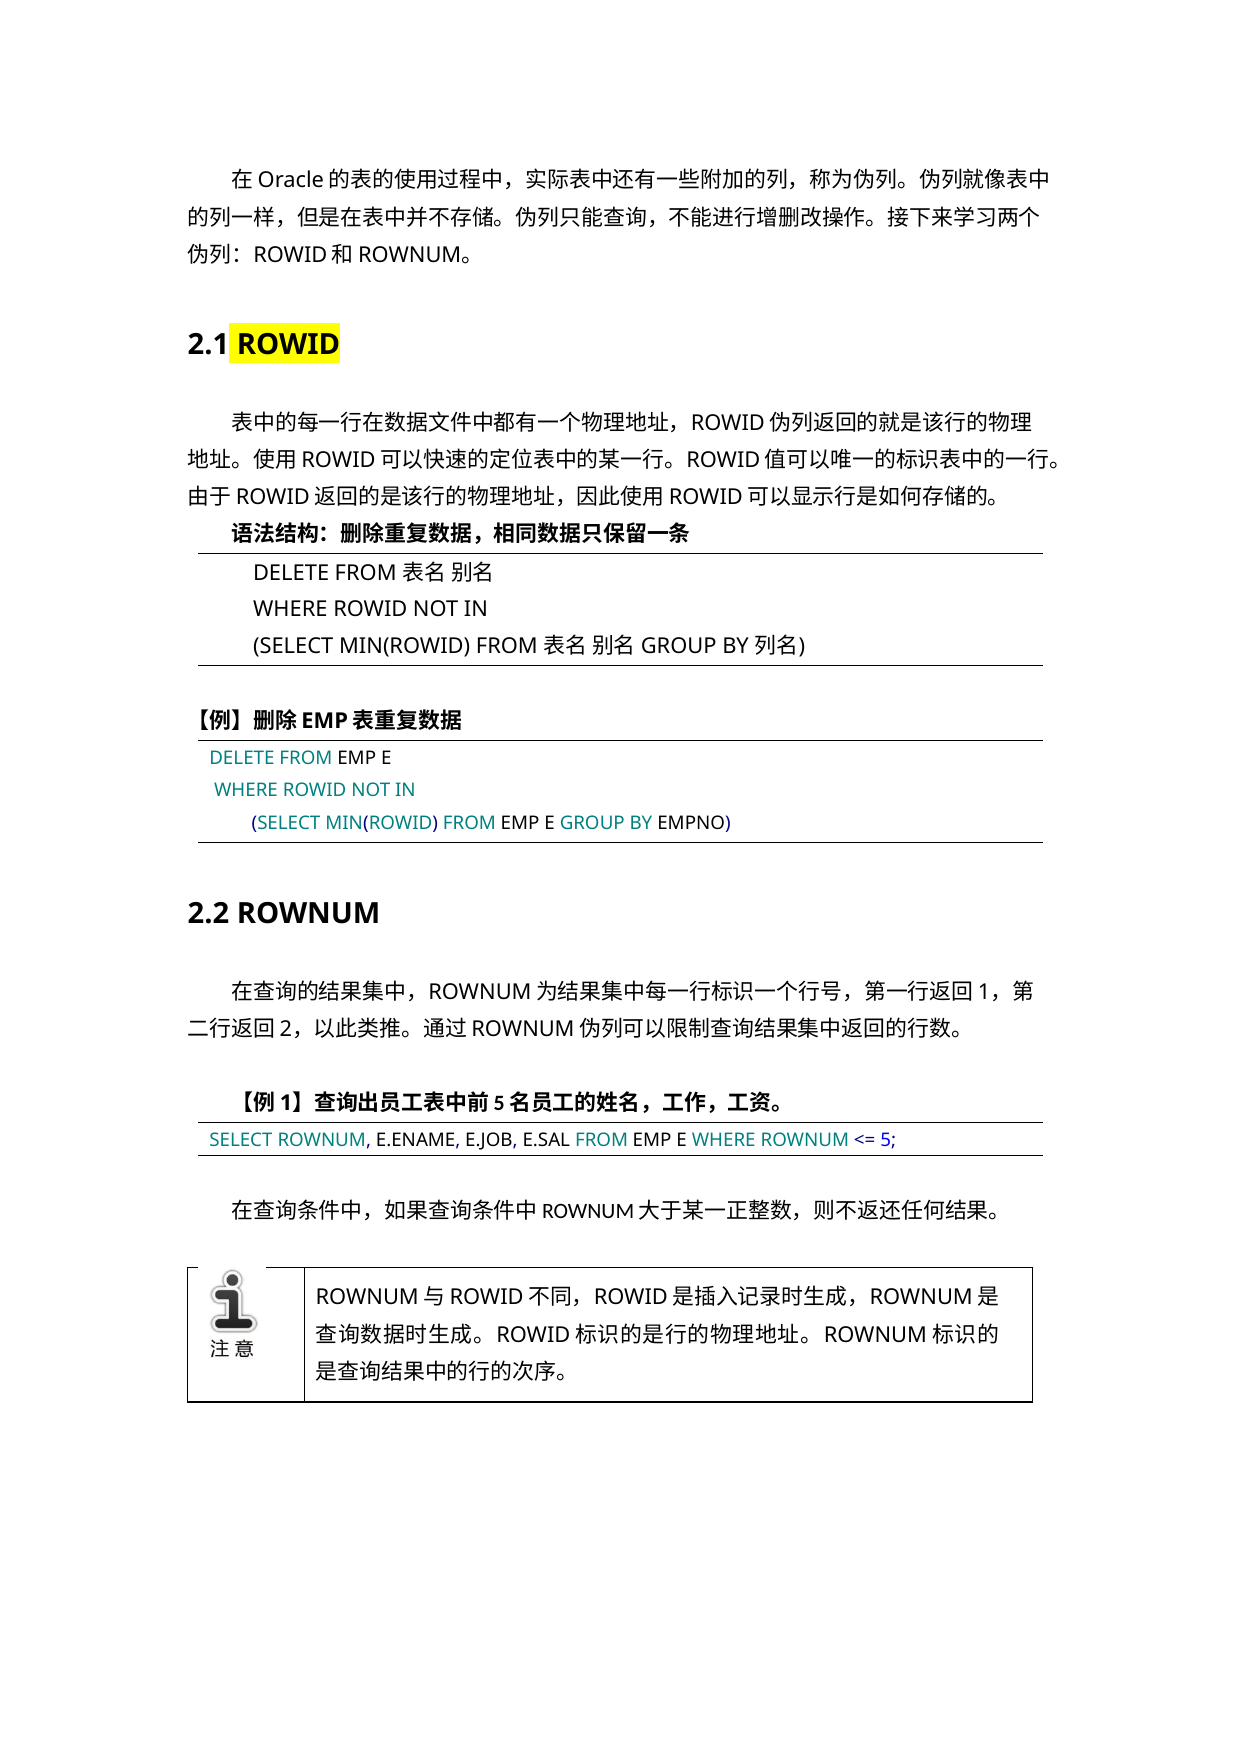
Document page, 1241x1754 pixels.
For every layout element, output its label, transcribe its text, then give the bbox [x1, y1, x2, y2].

subtitle 2.1 ROWID [187, 311, 1053, 376]
text 表中的每一行在数据文件中都有一个物理地址，ROWID伪列返回的就是该行的物理地址。使用ROWID可以快速的定位表中的某一行。ROWID值可以唯一的标识表中的一行。由于ROWID返回的是该行的物理地址，因此使用ROWID可以显示行是如何存储的。 [187, 404, 1053, 511]
text 【例1】查询出员工表中前5名员工的姓名，工作，工资。 [187, 1085, 1053, 1117]
text 语法结构：删除重复数据，相同数据只保留一条 [231, 516, 1031, 548]
table_header [188, 1268, 304, 1401]
picture [198, 1267, 266, 1370]
table_header ROWNUM与ROWID不同，ROWID是插入记录时生成，ROWNUM是查询数据时生成。ROWID标识的是行的物理地址。ROWNUM标识的是查询结果中的行的次序。 [305, 1268, 1032, 1401]
text 在查询条件中，如果查询条件中ROWNUM大于某一正整数，则不返还任何结果。 [187, 1193, 1053, 1225]
text 【例】删除EMP表重复数据 [187, 702, 1053, 735]
text 在Oracle的表的使用过程中，实际表中还有一些附加的列，称为伪列。伪列就像表中的列一样，但是在表中并不存储。伪列只能查询，不能进行增删改操作。接下来学习两个伪列：ROWID和ROWNUM。 [187, 162, 1053, 269]
subtitle 2.2 ROWNUM [187, 880, 1053, 945]
table_header DELETE FROM 表名 别名 WHERE ROWID NOT IN (SELECT MIN(ROWID) FROM 表名 别名 GROUP BY 列名) [198, 554, 1042, 664]
text 在查询的结果集中，ROWNUM为结果集中每一行标识一个行号，第一行返回1，第二行返回2，以此类推。通过ROWNUM伪列可以限制查询结果集中返回的行数。 [187, 973, 1053, 1043]
table_header SELECT ROWNUM, E.ENAME, E.JOB, E.SAL FROM EMP E WHERE ROWNUM <= 5; [198, 1123, 1042, 1155]
table_header DELETE FROM EMP E WHERE ROWID NOT IN (SELECT MIN(ROWID) FROM EMP E GROUP BY EMPNO) [198, 741, 1042, 842]
